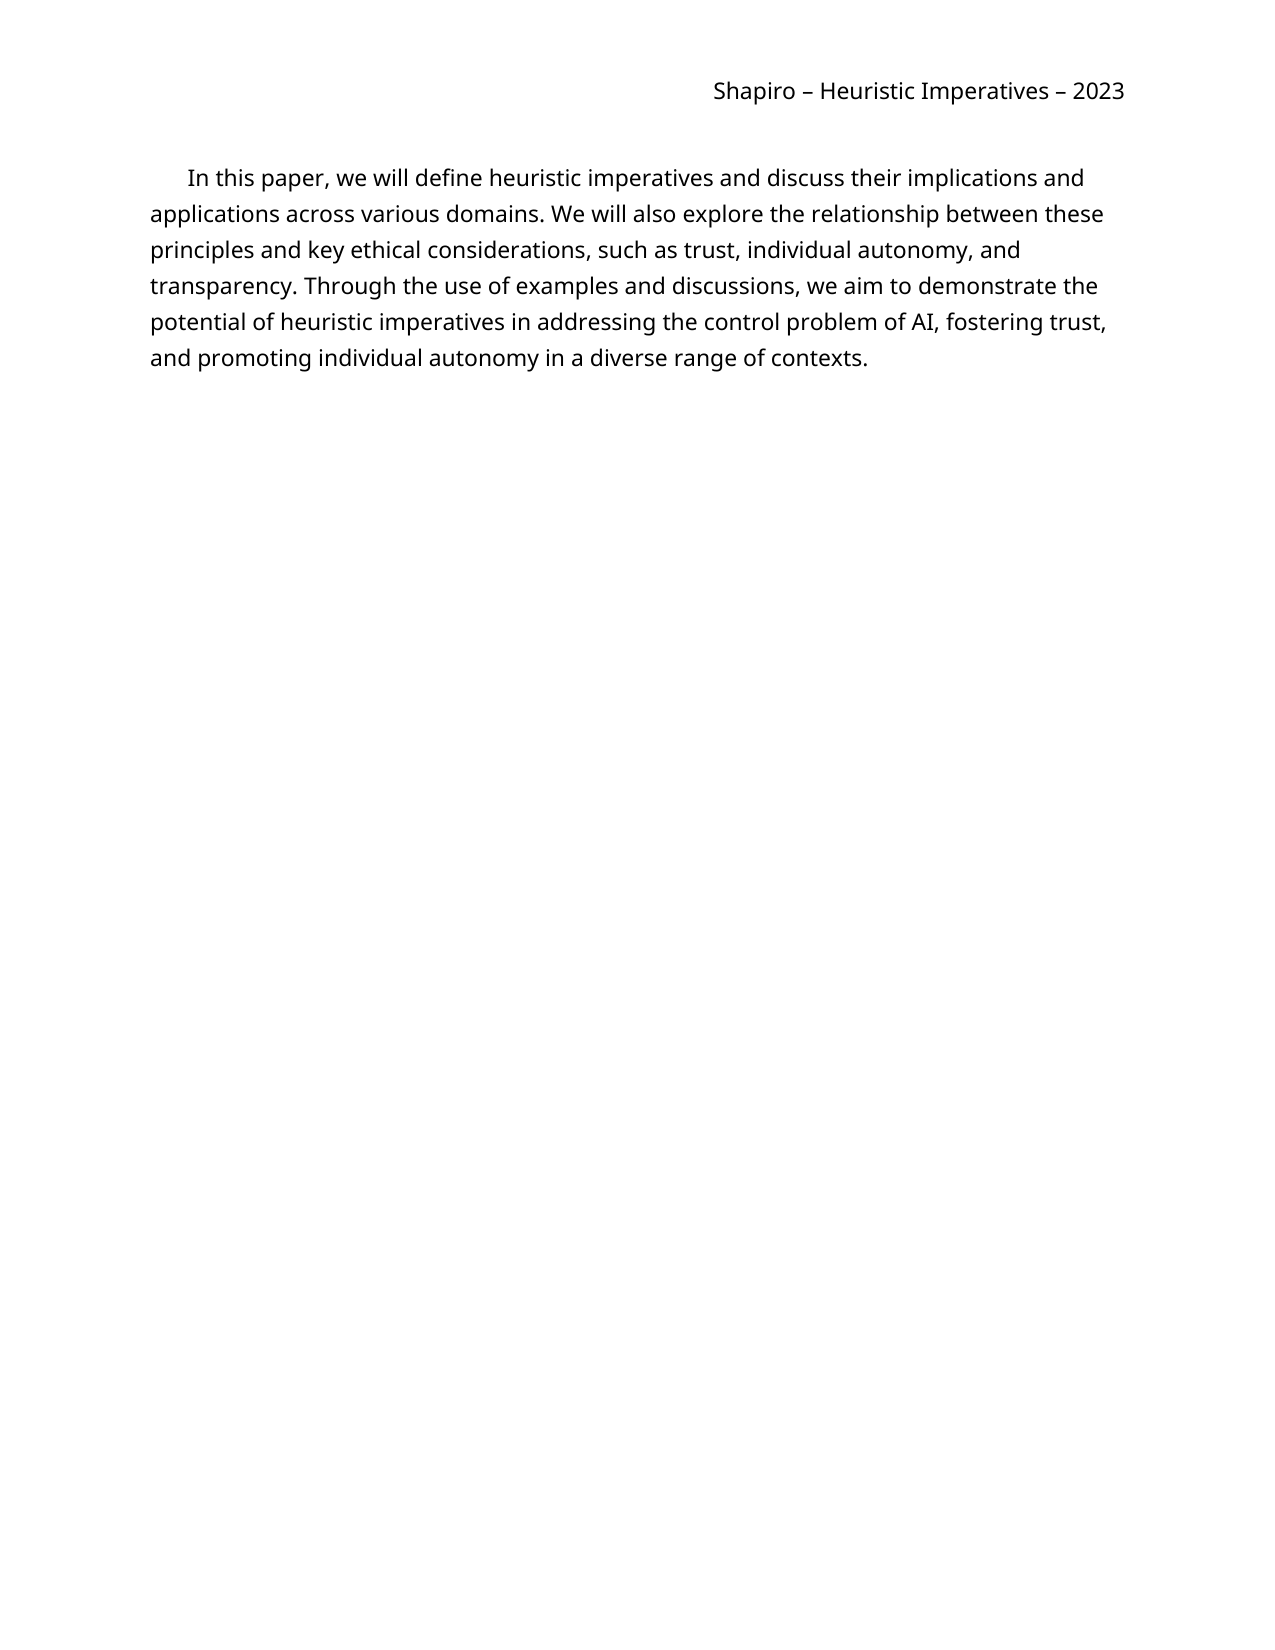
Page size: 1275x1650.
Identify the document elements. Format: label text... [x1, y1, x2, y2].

text In this paper, we will define heuristic imperatives and discuss their implications and applications across various domains. We will also explore the relationship between these principles and key ethical considerations, such as trust, individual autonomy, and transparency. Through the use of examples and discussions, we aim to demonstrate the potential of heuristic imperatives in addressing the control problem of AI, fostering trust, and promoting individual autonomy in a diverse range of contexts. [150, 162, 1125, 373]
